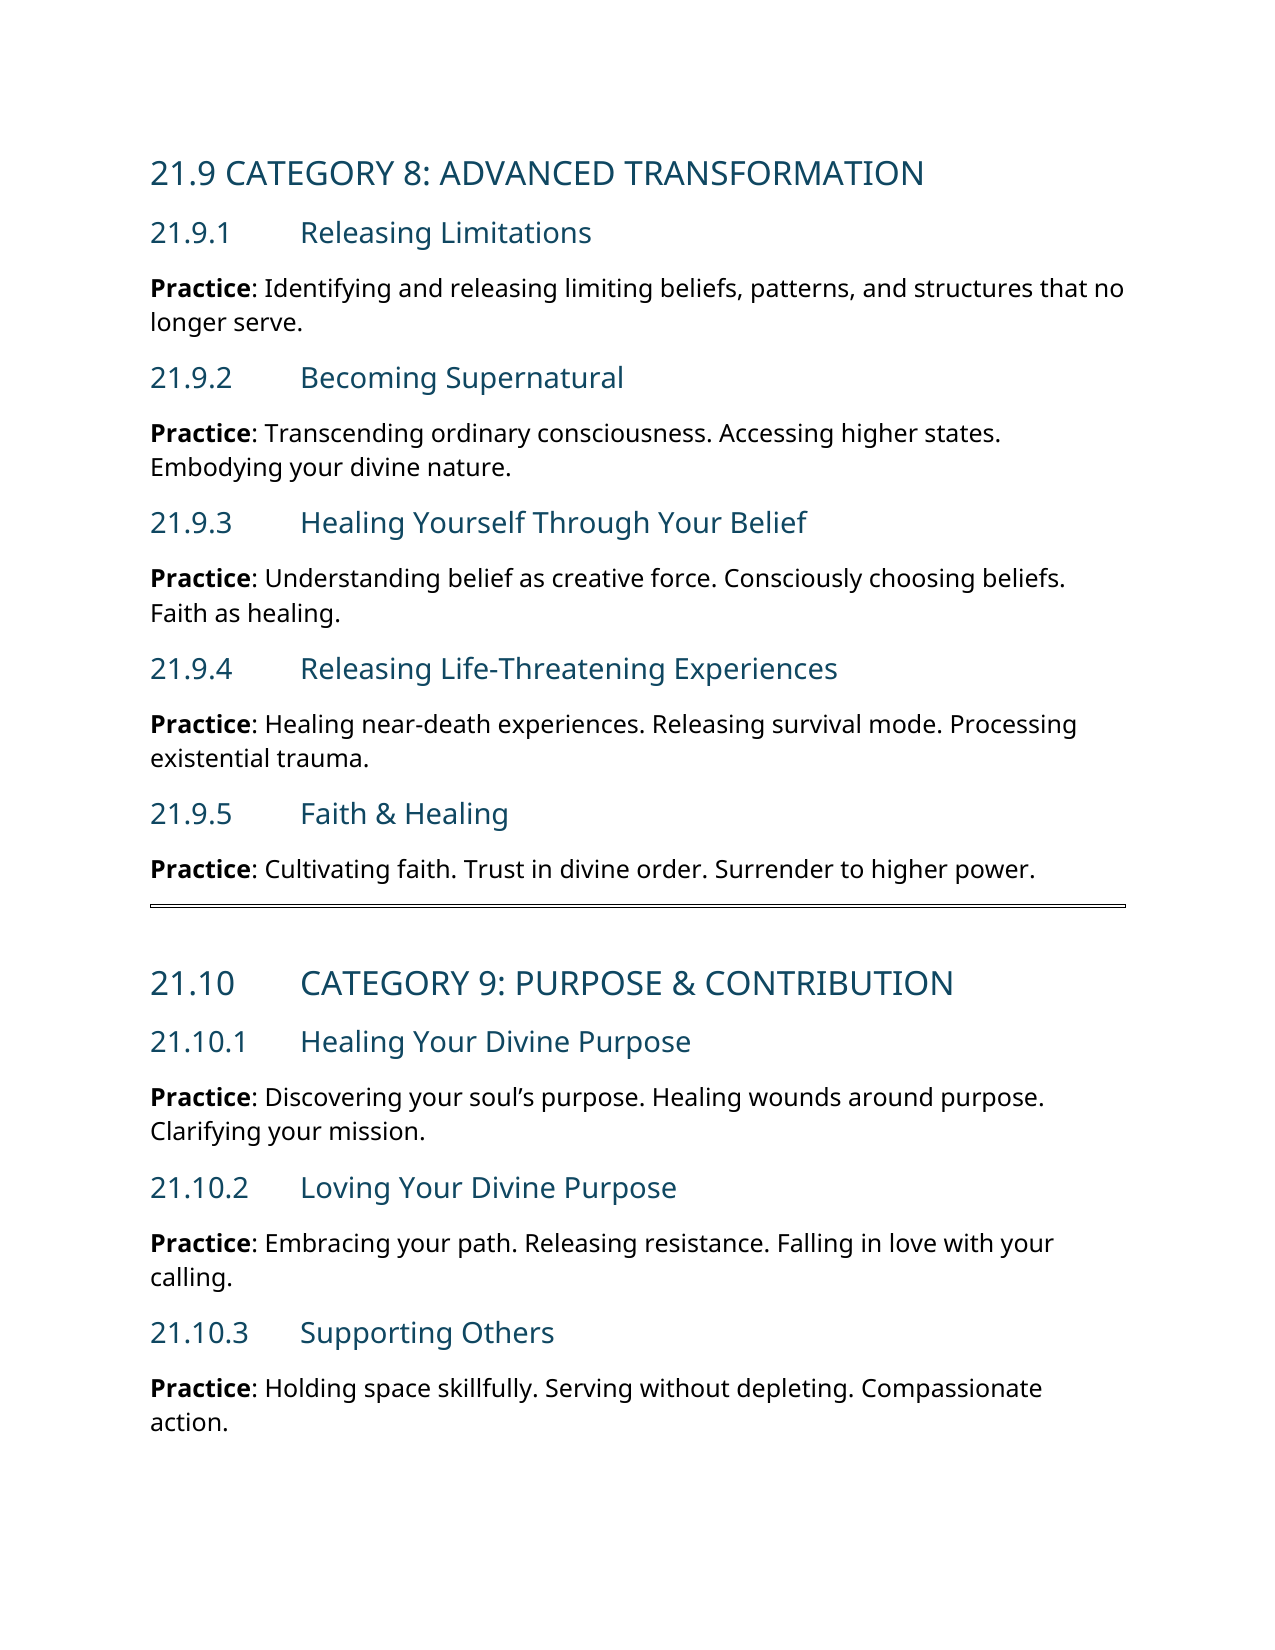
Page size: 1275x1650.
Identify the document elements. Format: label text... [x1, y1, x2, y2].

subtitle 21.10.3 Supporting Others [150, 1312, 1125, 1352]
text Practice: Identifying and releasing limiting beliefs, patterns, and structures that no longer serve. [150, 271, 1125, 339]
text Practice: Transcending ordinary consciousness. Accessing higher states. Embodying your divine nature. [150, 416, 1125, 484]
text Practice: Embracing your path. Releasing resistance. Falling in love with your calling. [150, 1225, 1125, 1293]
subtitle 21.9.1 Releasing Limitations [150, 212, 1125, 252]
text Practice: Discovering your soul’s purpose. Healing wounds around purpose. Clarifying your mission. [150, 1080, 1125, 1148]
subtitle 21.9.5 Faith & Healing [150, 793, 1125, 833]
text Practice: Holding space skillfully. Serving without depleting. Compassionate action. [150, 1371, 1125, 1439]
subtitle 21.9.2 Becoming Supernatural [150, 357, 1125, 397]
subtitle 21.10 CATEGORY 9: PURPOSE & CONTRIBUTION [150, 959, 1125, 1005]
subtitle 21.9 CATEGORY 8: ADVANCED TRANSFORMATION [150, 150, 1125, 195]
subtitle 21.9.3 Healing Yourself Through Your Belief [150, 503, 1125, 542]
subtitle 21.10.1 Healing Your Divine Purpose [150, 1022, 1125, 1061]
text Practice: Healing near-death experiences. Releasing survival mode. Processing existential trauma. [150, 706, 1125, 774]
text Practice: Cultivating faith. Trust in divine order. Surrender to higher power. [150, 852, 1125, 886]
subtitle 21.10.2 Loving Your Divine Purpose [150, 1167, 1125, 1207]
text Practice: Understanding belief as creative force. Consciously choosing beliefs. Faith as healing. [150, 561, 1125, 629]
subtitle 21.9.4 Releasing Life-Threatening Experiences [150, 648, 1125, 688]
